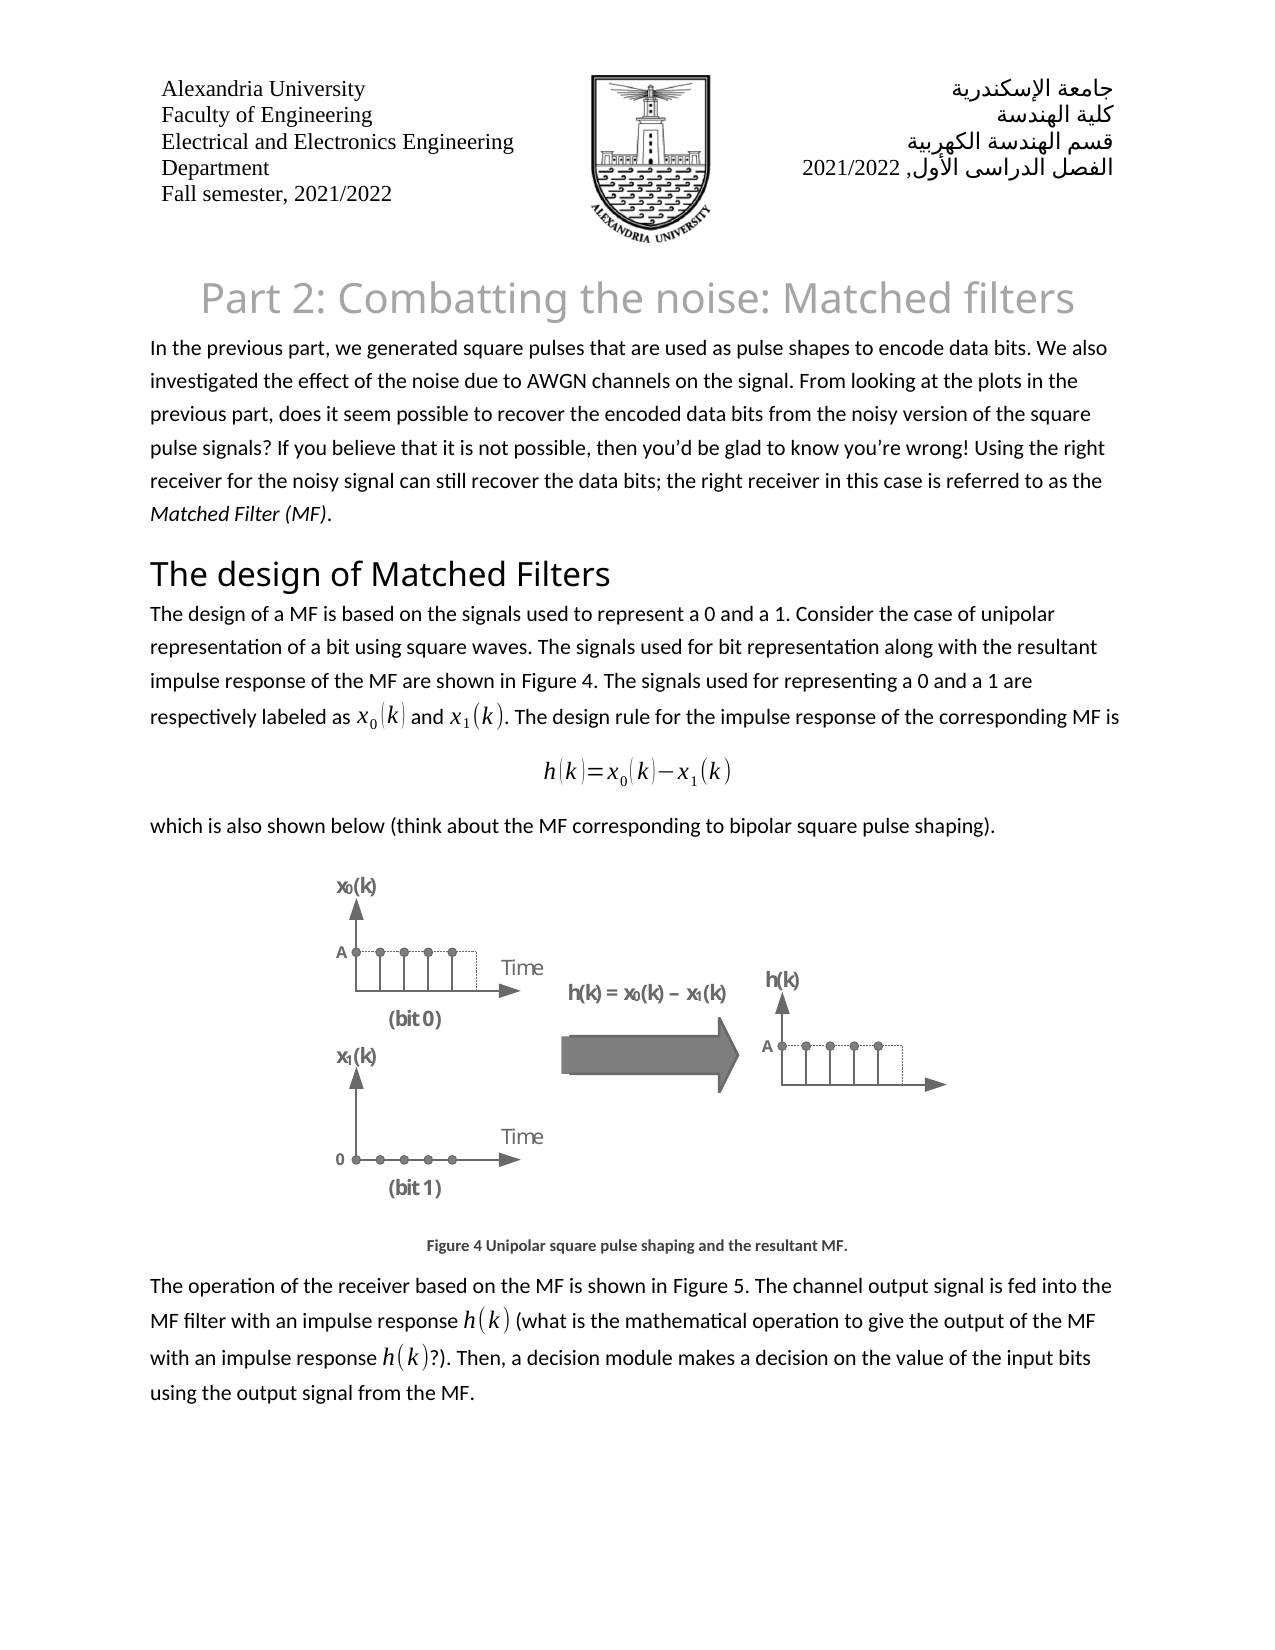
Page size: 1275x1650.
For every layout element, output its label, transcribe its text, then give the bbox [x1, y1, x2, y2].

text The design of a MF is based on the signals used to represent a 0 and a 1. Consider the case of unipolar representation of a bit using square waves. The signals used for bit representation along with the resultant impulse response of the MF are shown in Figure 4. The signals used for representing a 0 and a 1 are respectively labeled as and . The design rule for the impulse response of the corresponding MF is [150, 600, 1125, 733]
picture [566, 75, 734, 243]
subtitle The design of Matched Filters [150, 551, 1125, 596]
text The operation of the receiver based on the MF is shown in Figure 5. The channel output signal is fed into the MF filter with an impulse response (what is the mathematical operation to give the output of the MF with an impulse response ?). Then, a decision module makes a decision on the value of the input bits using the output signal from the MF. [150, 1272, 1125, 1405]
text Figure 4 Unipolar square pulse shaping and the resultant MF. [150, 1235, 1125, 1255]
subtitle Part 2: Combatting the noise: Matched filters [150, 269, 1125, 326]
text which is also shown below (think about the MF corresponding to bipolar square pulse shaping). [150, 812, 1125, 839]
text In the previous part, we generated square pulses that are used as pulse shapes to encode data bits. We also investigated the effect of the noise due to AWGN channels on the signal. From looking at the plots in the previous part, does it seem possible to recover the encoded data bits from the noisy version of the square pulse signals? If you believe that it is not possible, then you’d be glad to know you’re wrong! Using the right receiver for the noisy signal can still recover the data bits; the right receiver in this case is referred to as the Matched Filter (MF). [150, 334, 1125, 527]
